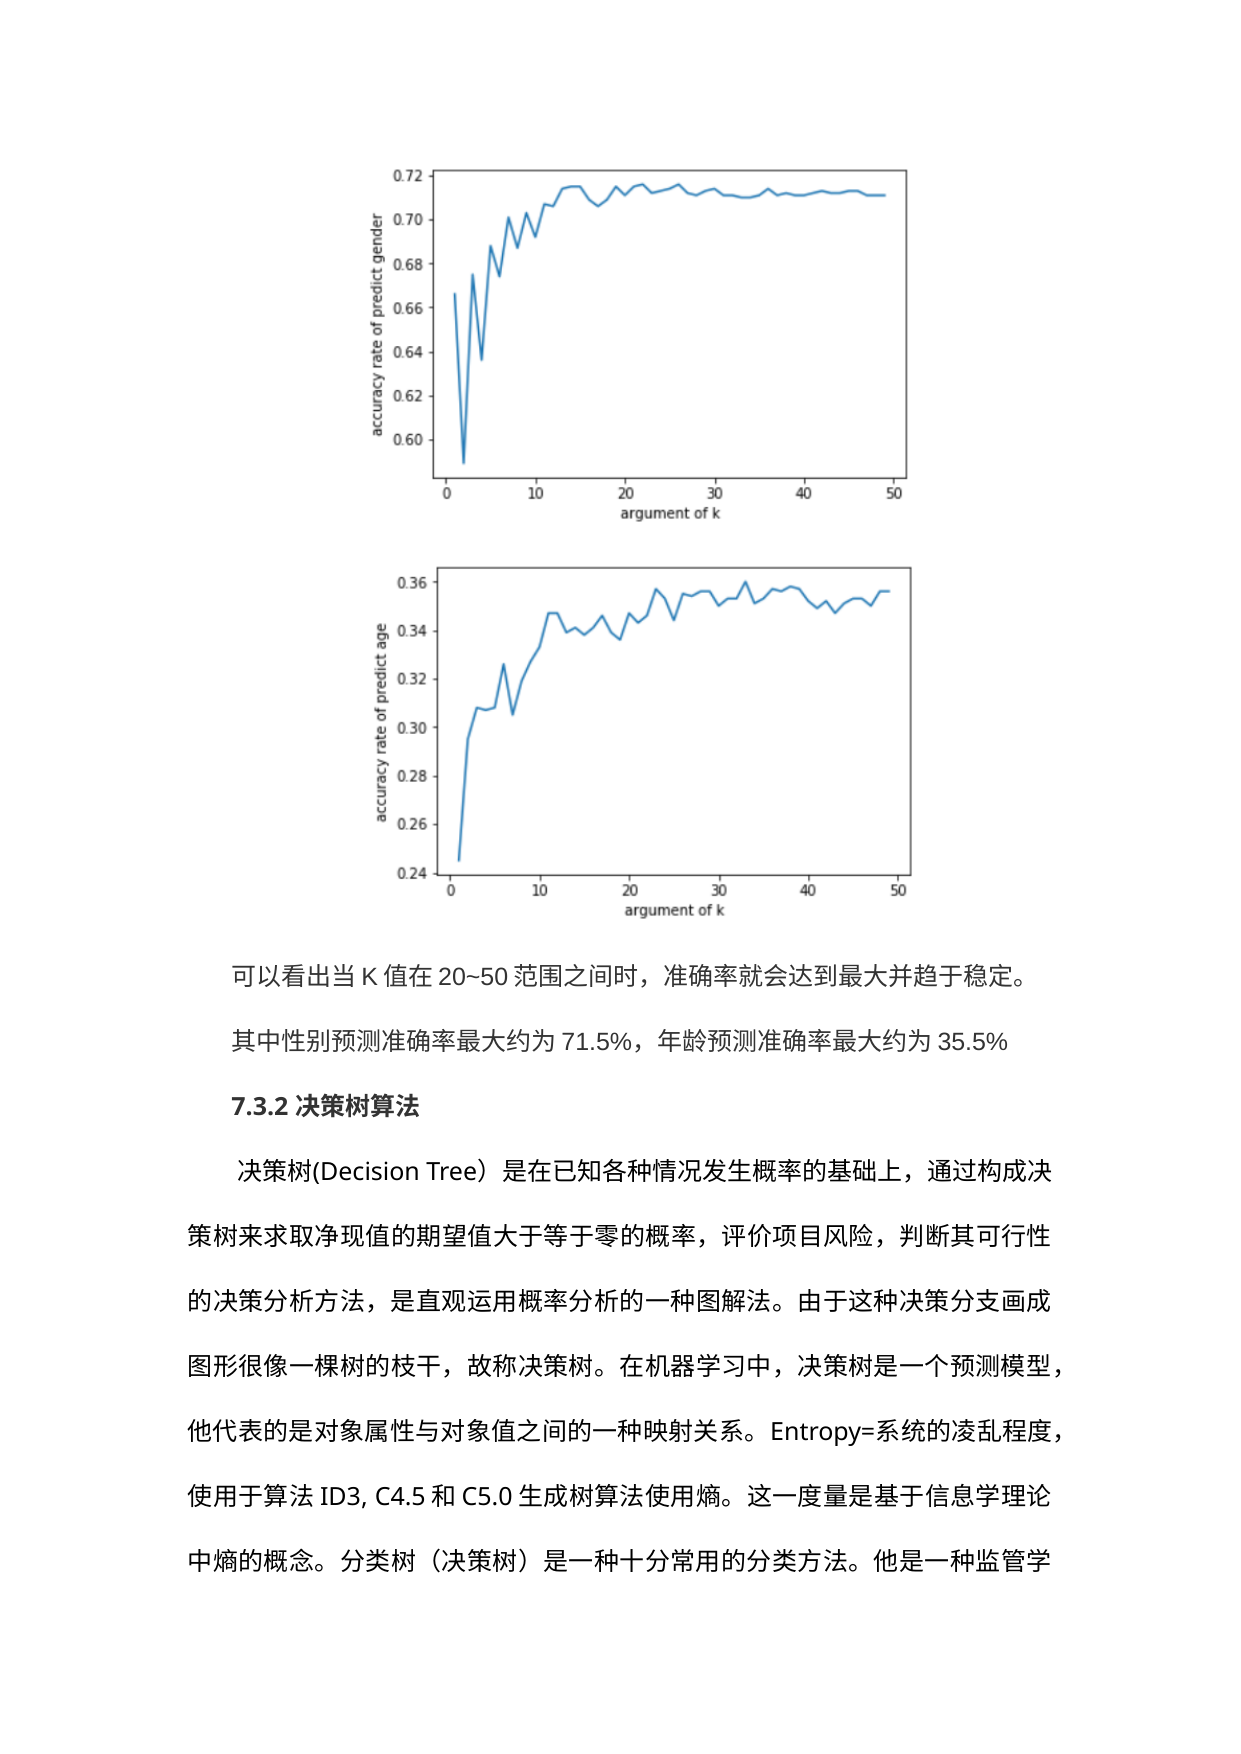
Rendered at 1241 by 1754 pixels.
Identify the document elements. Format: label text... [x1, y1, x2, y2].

text 其中性别预测准确率最大约为71.5%，年龄预测准确率最大约为35.5% [187, 1007, 1053, 1072]
text 可以看出当K值在20~50范围之间时，准确率就会达到最大并趋于稳定。 [187, 942, 1053, 1007]
text 7.3.2 决策树算法 [187, 1072, 1053, 1137]
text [187, 1137, 1053, 1592]
picture [341, 552, 943, 924]
picture [338, 162, 945, 527]
